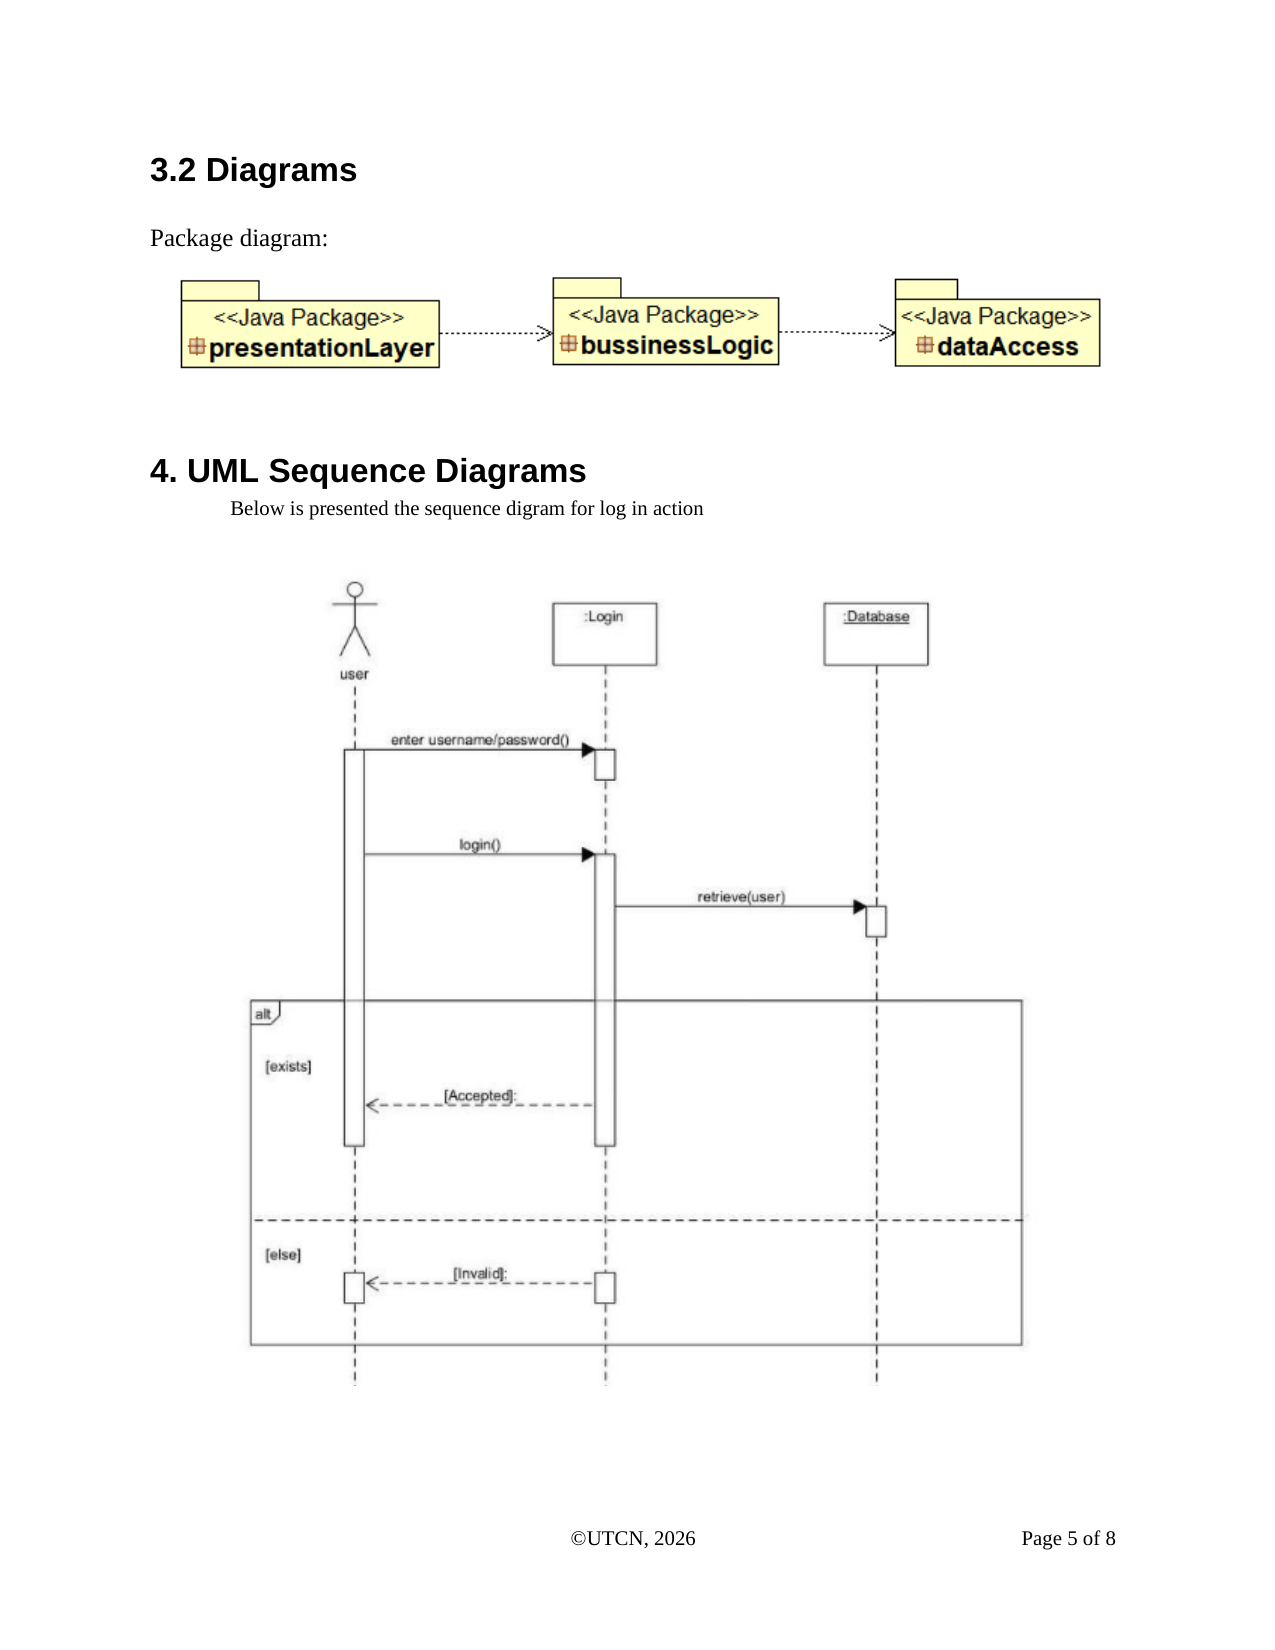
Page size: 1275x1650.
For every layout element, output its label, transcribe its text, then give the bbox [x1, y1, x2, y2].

subtitle 3.2 Diagrams [150, 150, 1125, 188]
subtitle 4. UML Sequence Diagrams [150, 451, 1125, 489]
text Package diagram: [150, 223, 1125, 252]
picture [234, 564, 1038, 1383]
picture [150, 252, 1125, 391]
text Below is presented the sequence digram for log in action [150, 495, 1125, 520]
